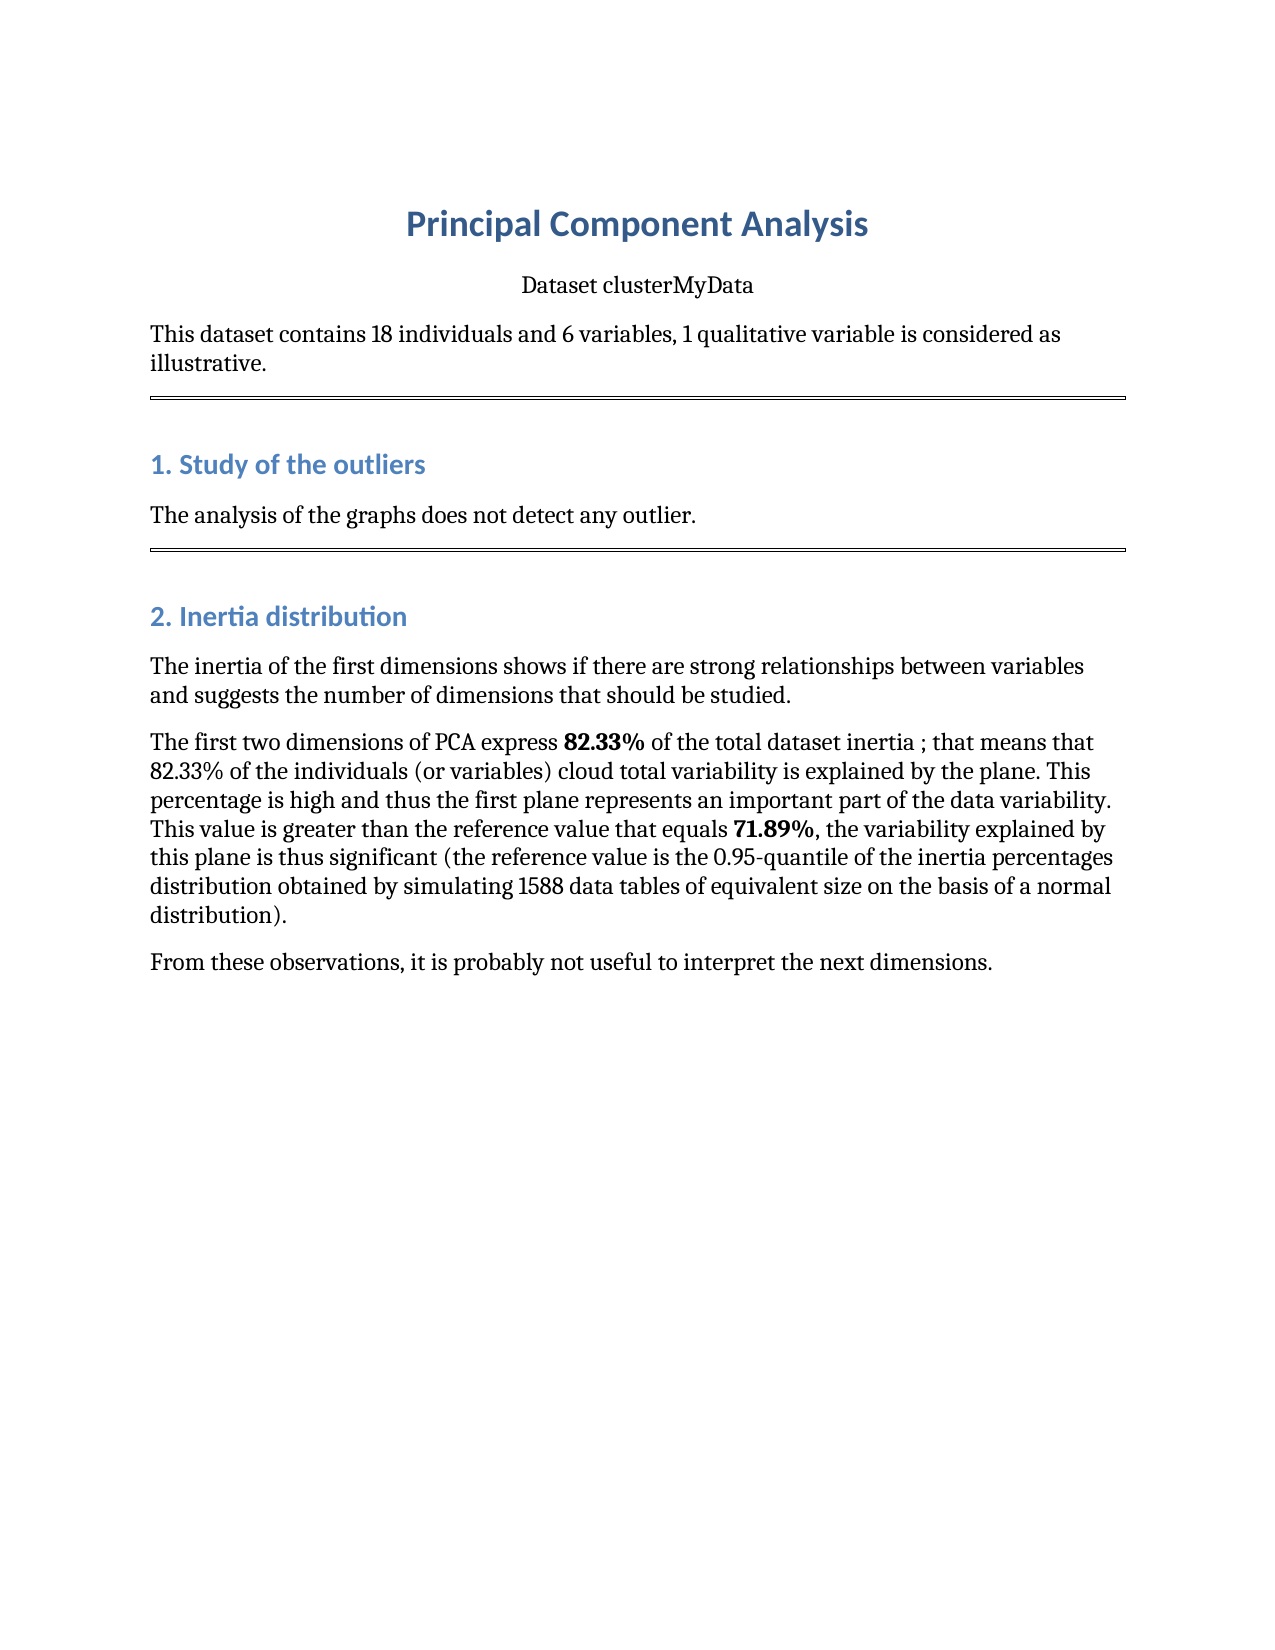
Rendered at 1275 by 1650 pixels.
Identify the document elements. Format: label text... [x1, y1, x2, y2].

subtitle 1. Study of the outliers [150, 446, 1125, 482]
text Dataset clusterMyData [150, 271, 1125, 299]
subtitle 2. Inertia distribution [150, 598, 1125, 633]
text From these observations, it is probably not useful to interpret the next dimensions. [150, 948, 1125, 977]
title Principal Component Analysis [150, 200, 1125, 246]
text The first two dimensions of PCA express 82.33% of the total dataset inertia ; that means that 82.33% of the individuals (or variables) cloud total variability is explained by the plane. This percentage is high and thus the first plane represents an important part of the data variability. This value is greater than the reference value that equals 71.89%, the variability explained by this plane is thus significant (the reference value is the 0.95-quantile of the inertia percentages distribution obtained by simulating 1588 data tables of equivalent size on the basis of a normal distribution). [150, 728, 1125, 929]
text This dataset contains 18 individuals and 6 variables, 1 qualitative variable is considered as illustrative. [150, 320, 1125, 378]
text The analysis of the graphs does not detect any outlier. [150, 501, 1125, 529]
text The inertia of the first dimensions shows if there are strong relationships between variables and suggests the number of dimensions that should be studied. [150, 652, 1125, 709]
